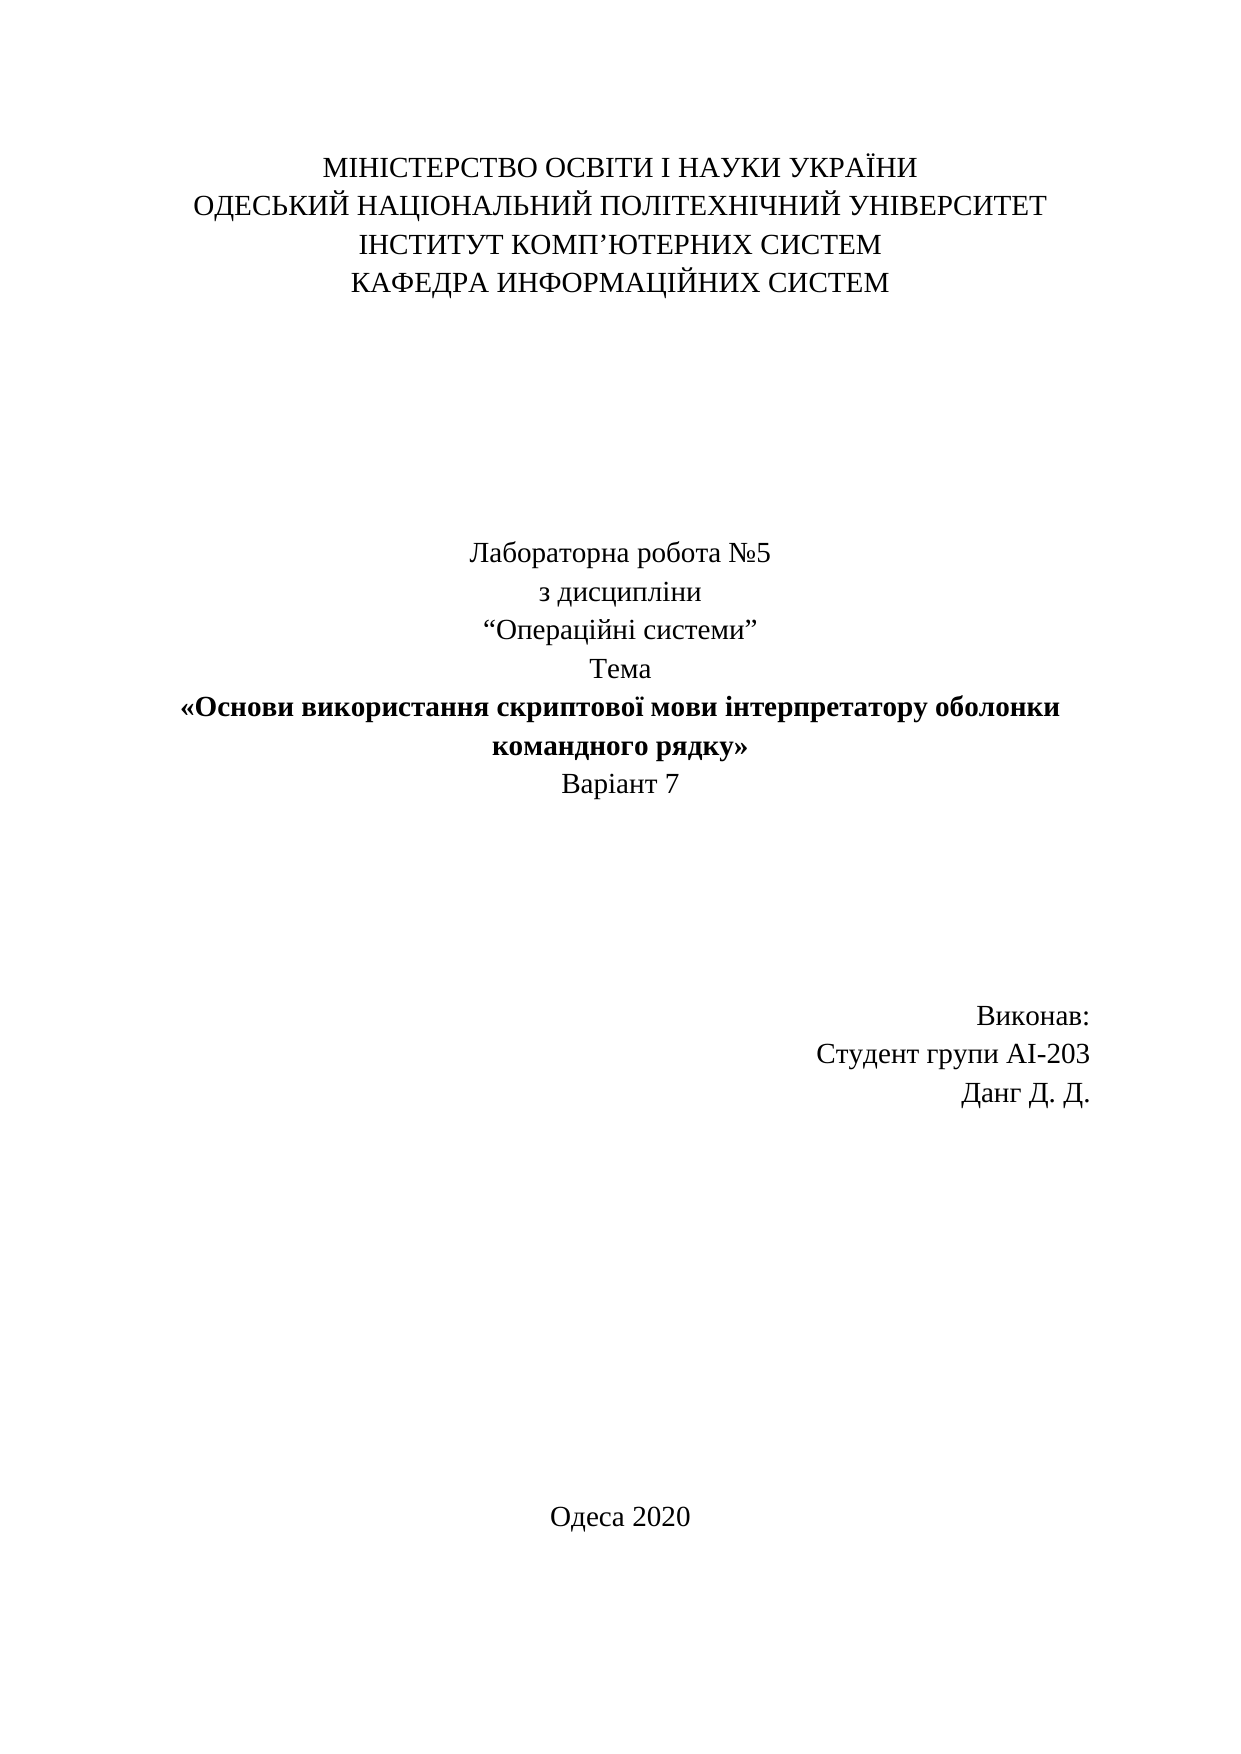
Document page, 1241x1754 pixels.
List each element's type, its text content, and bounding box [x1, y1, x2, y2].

text КАФЕДРА ИНФОРМАЦІЙНИХ СИСТЕМ [150, 266, 1090, 299]
text ОДЕСЬКИЙ НАЦІОНАЛЬНИЙ ПОЛІТЕХНІЧНИЙ УНІВЕРСИТЕТ [150, 188, 1090, 222]
text Тема [150, 651, 1090, 684]
text «Основи використання скриптової мови інтерпретатору оболонки [150, 689, 1090, 723]
text “Операційні системи” [150, 612, 1090, 646]
text МІНІСТЕРСТВО ОСВІТИ І НАУКИ УКРАЇНИ [150, 150, 1090, 183]
text з дисципліни [150, 574, 1090, 607]
text Виконав: [150, 998, 1090, 1031]
text Варіант 7 [150, 767, 1090, 800]
text ІНСТИТУТ КОМП’ЮТЕРНИХ СИСТЕМ [150, 227, 1090, 261]
text Лабораторна робота №5 [150, 535, 1090, 569]
text Студент групи АІ-203 [150, 1036, 1090, 1070]
text командного рядку» [150, 728, 1090, 762]
text Одеса 2020 [150, 1499, 1090, 1532]
text Данг Д. Д. [150, 1075, 1090, 1108]
